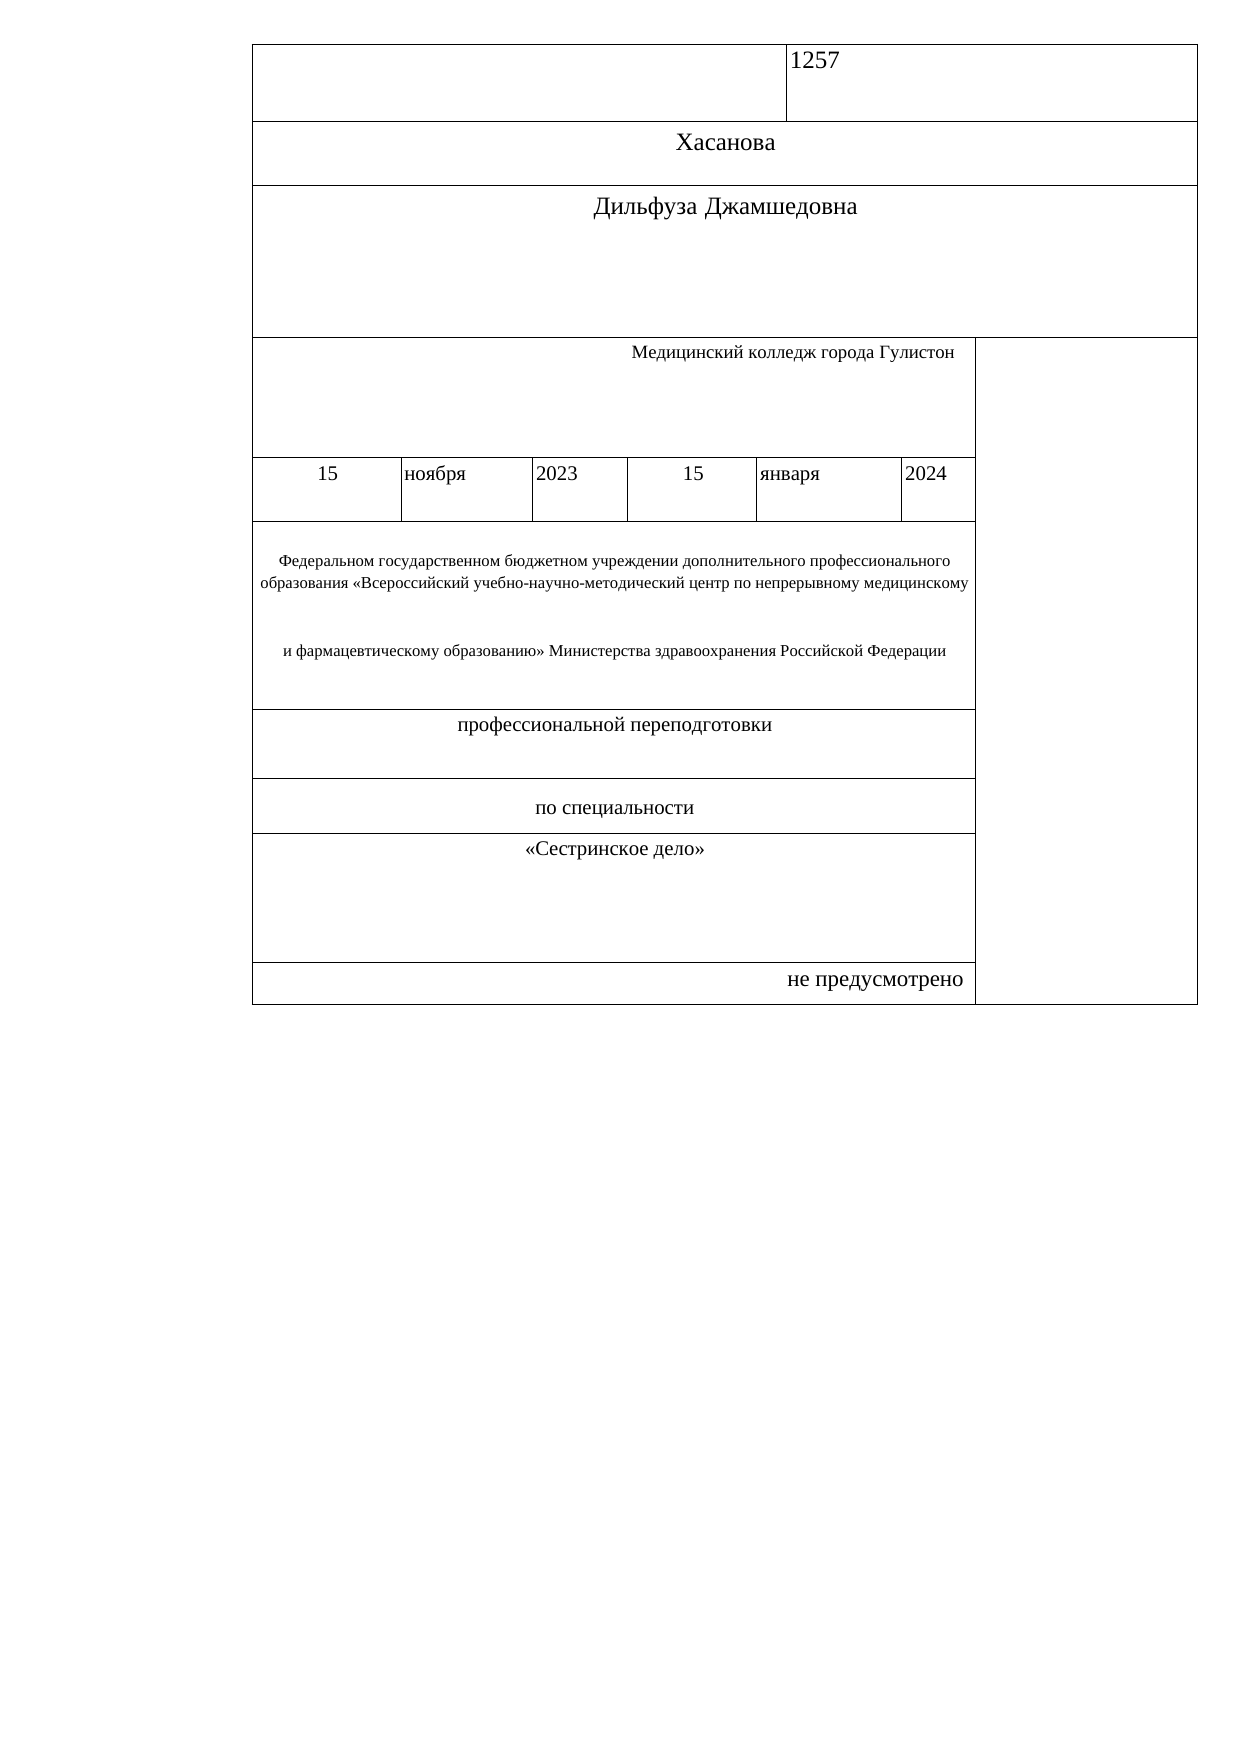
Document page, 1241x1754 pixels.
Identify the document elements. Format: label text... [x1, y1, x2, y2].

table_cell «Сестринское дело» [253, 834, 975, 962]
table_header [253, 45, 786, 121]
table_cell января [757, 458, 901, 521]
table_cell ноября [402, 458, 532, 521]
table_cell 15 [253, 458, 401, 521]
table_cell профессиональной переподготовки [253, 710, 975, 777]
table_cell [976, 338, 1197, 1003]
table_cell 2023 [533, 458, 627, 521]
table_header 1257 [787, 45, 1197, 121]
table_cell Федеральном государственном бюджетном учреждении дополнительного профессионального образования «Всероссийский учебно-научно-методический центр по непрерывному медицинскому и фармацевтическому образованию» Министерства здравоохранения Российской Федерации [253, 522, 975, 709]
table_cell Хасанова [253, 122, 1197, 185]
table_cell не предусмотрено [253, 963, 975, 1003]
table_cell по специальности [253, 779, 975, 832]
table_cell Дильфуза Джамшедовна [253, 186, 1197, 337]
table_cell Медицинский колледж города Гулистон [253, 338, 975, 457]
table_cell 15 [628, 458, 756, 521]
table_cell 2024 [902, 458, 975, 521]
